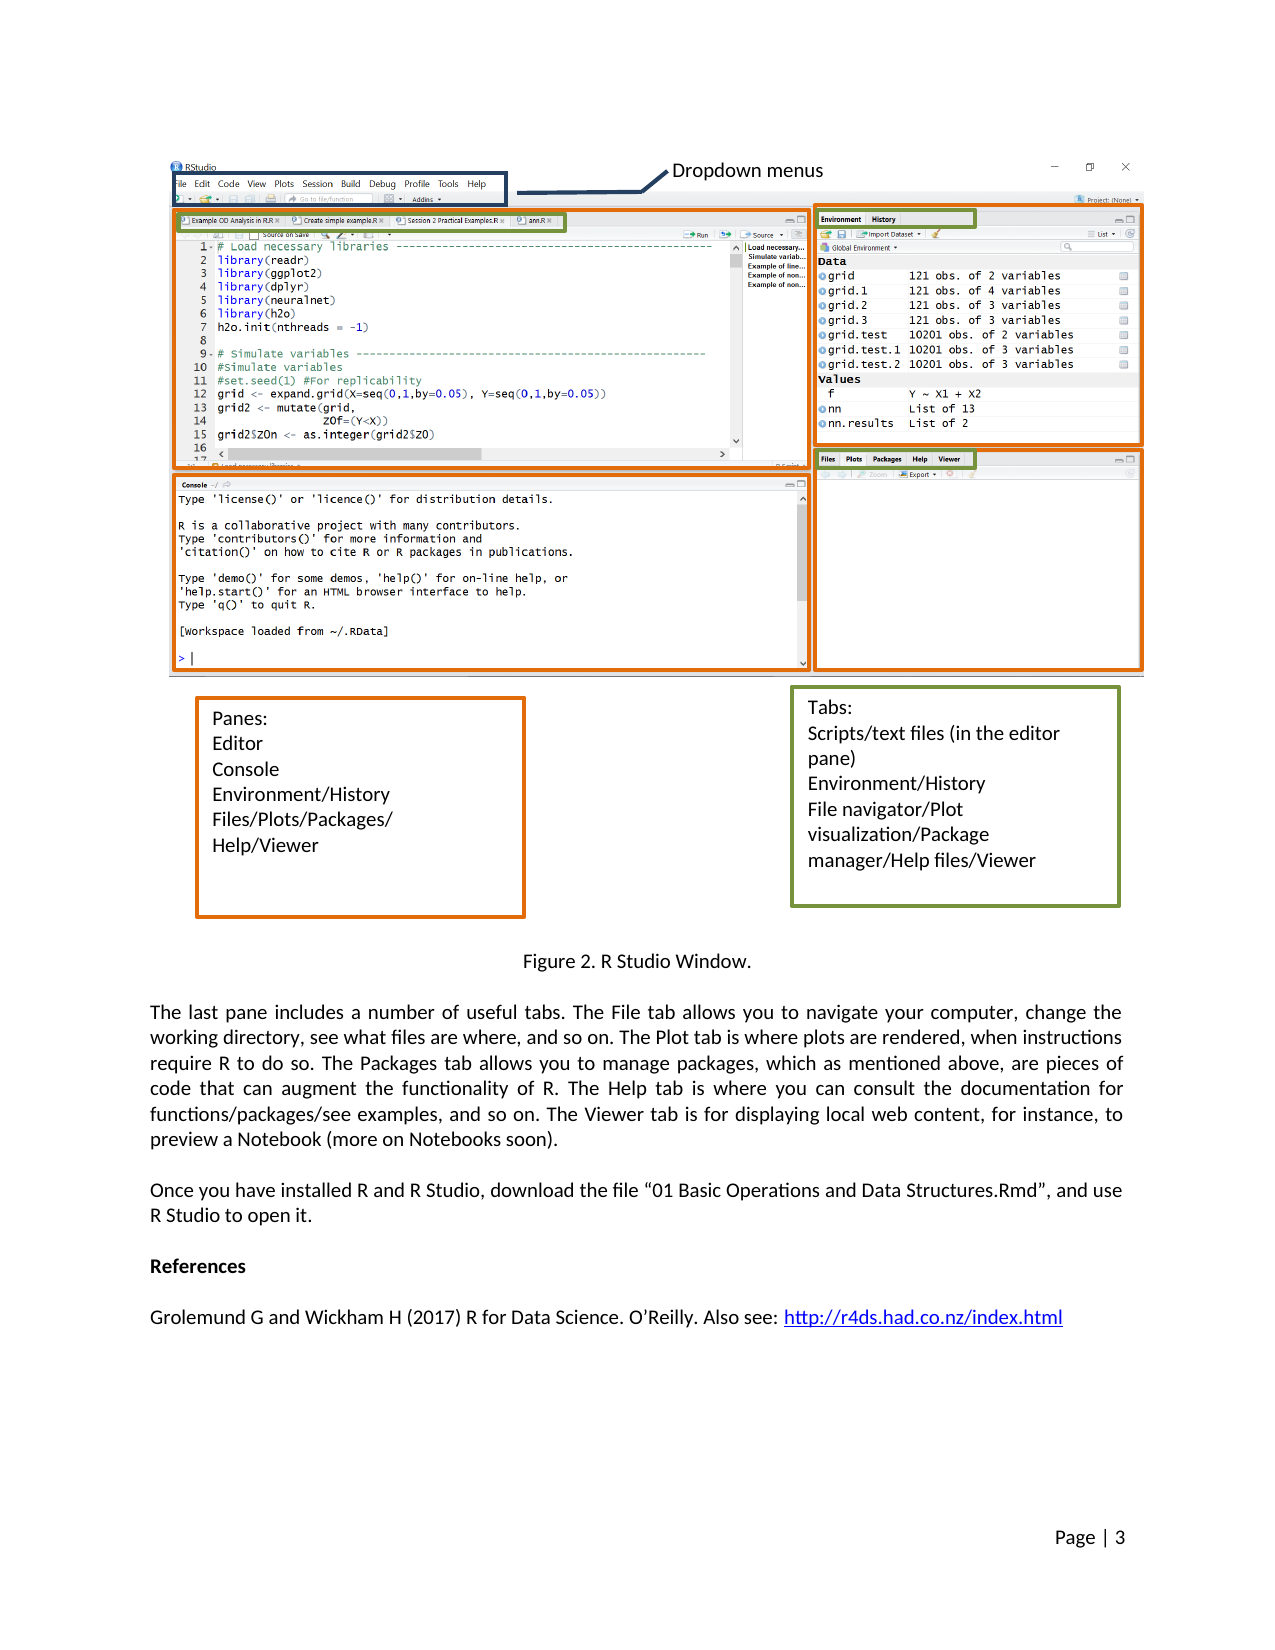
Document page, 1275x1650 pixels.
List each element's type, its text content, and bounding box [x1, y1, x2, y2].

picture [817, 452, 1140, 668]
text Once you have installed R and R Studio, download the file “01 Basic Operations and Data Structures.Rmd”, and use R Studio to open it. [150, 1177, 1125, 1228]
picture [169, 158, 1144, 677]
picture [819, 452, 973, 466]
text References [150, 1253, 1125, 1279]
picture [817, 207, 1140, 443]
text Figure 2. R Studio Window. [150, 948, 1125, 974]
picture [819, 212, 973, 225]
text Grolemund G and Wickham H (2017) R for Data Science. O’Reilly. Also see: http://r4ds.had.co.nz/index.html [150, 1304, 1125, 1329]
text The last pane includes a number of useful tabs. The File tab allows you to navigate your computer, change the working directory, see what files are where, and so on. The Plot tab is where plots are rendered, when instructions require R to do so. The Packages tab allows you to manage packages, which as mentioned above, are pieces of code that can augment the functionality of R. The Help tab is where you can consult the documentation for functions/packages/see examples, and so on. The Viewer tab is for displaying local web content, for instance, to preview a Notebook (more on Notebooks soon). [150, 999, 1125, 1152]
